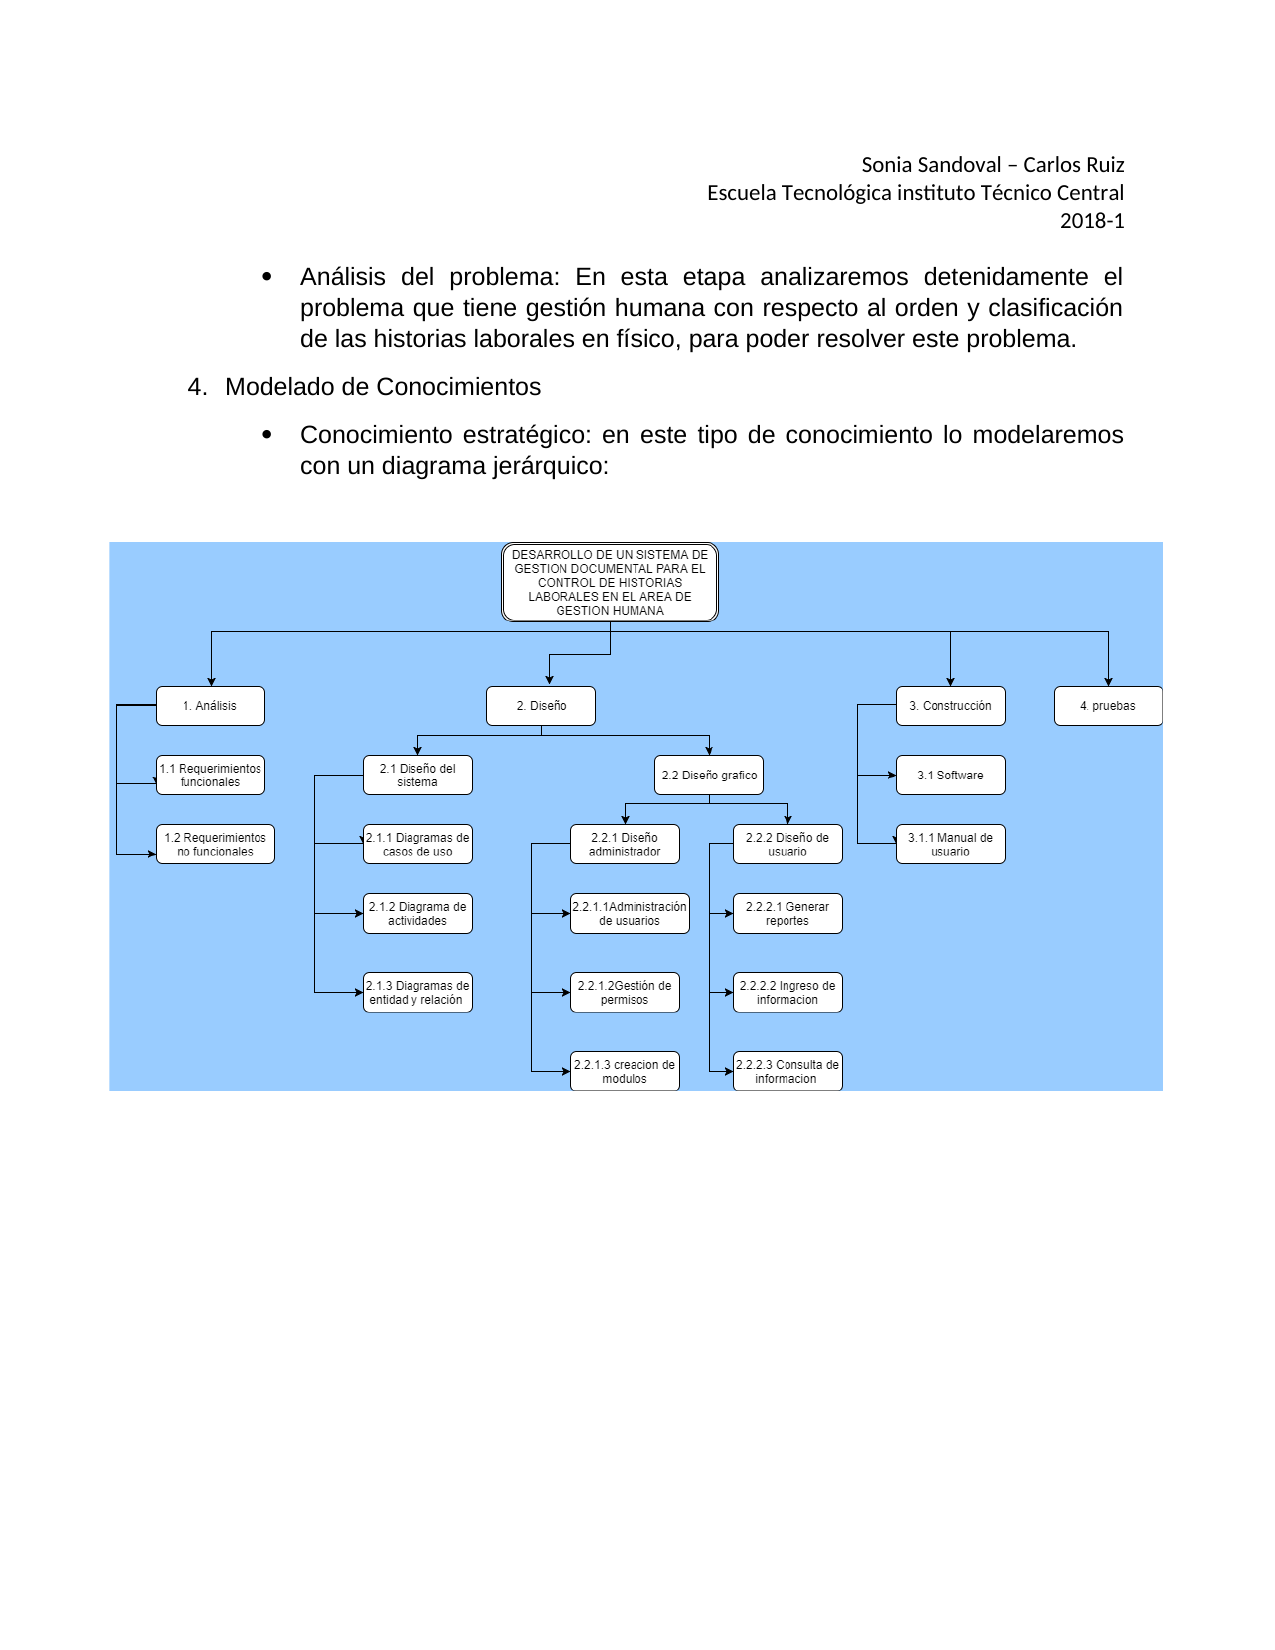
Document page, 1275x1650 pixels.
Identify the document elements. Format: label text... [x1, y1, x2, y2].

list Modelado de Conocimientos [187, 372, 1125, 401]
list Conocimiento estratégico: en este tipo de conocimiento lo modelaremos con un diagrama jerárquico: [262, 420, 1125, 479]
picture [109, 542, 1163, 1091]
list Análisis del problema: En esta etapa analizaremos detenidamente el problema que tiene gestión humana con respecto al orden y clasificación de las historias laborales en físico, para poder resolver este problema. [262, 262, 1125, 353]
